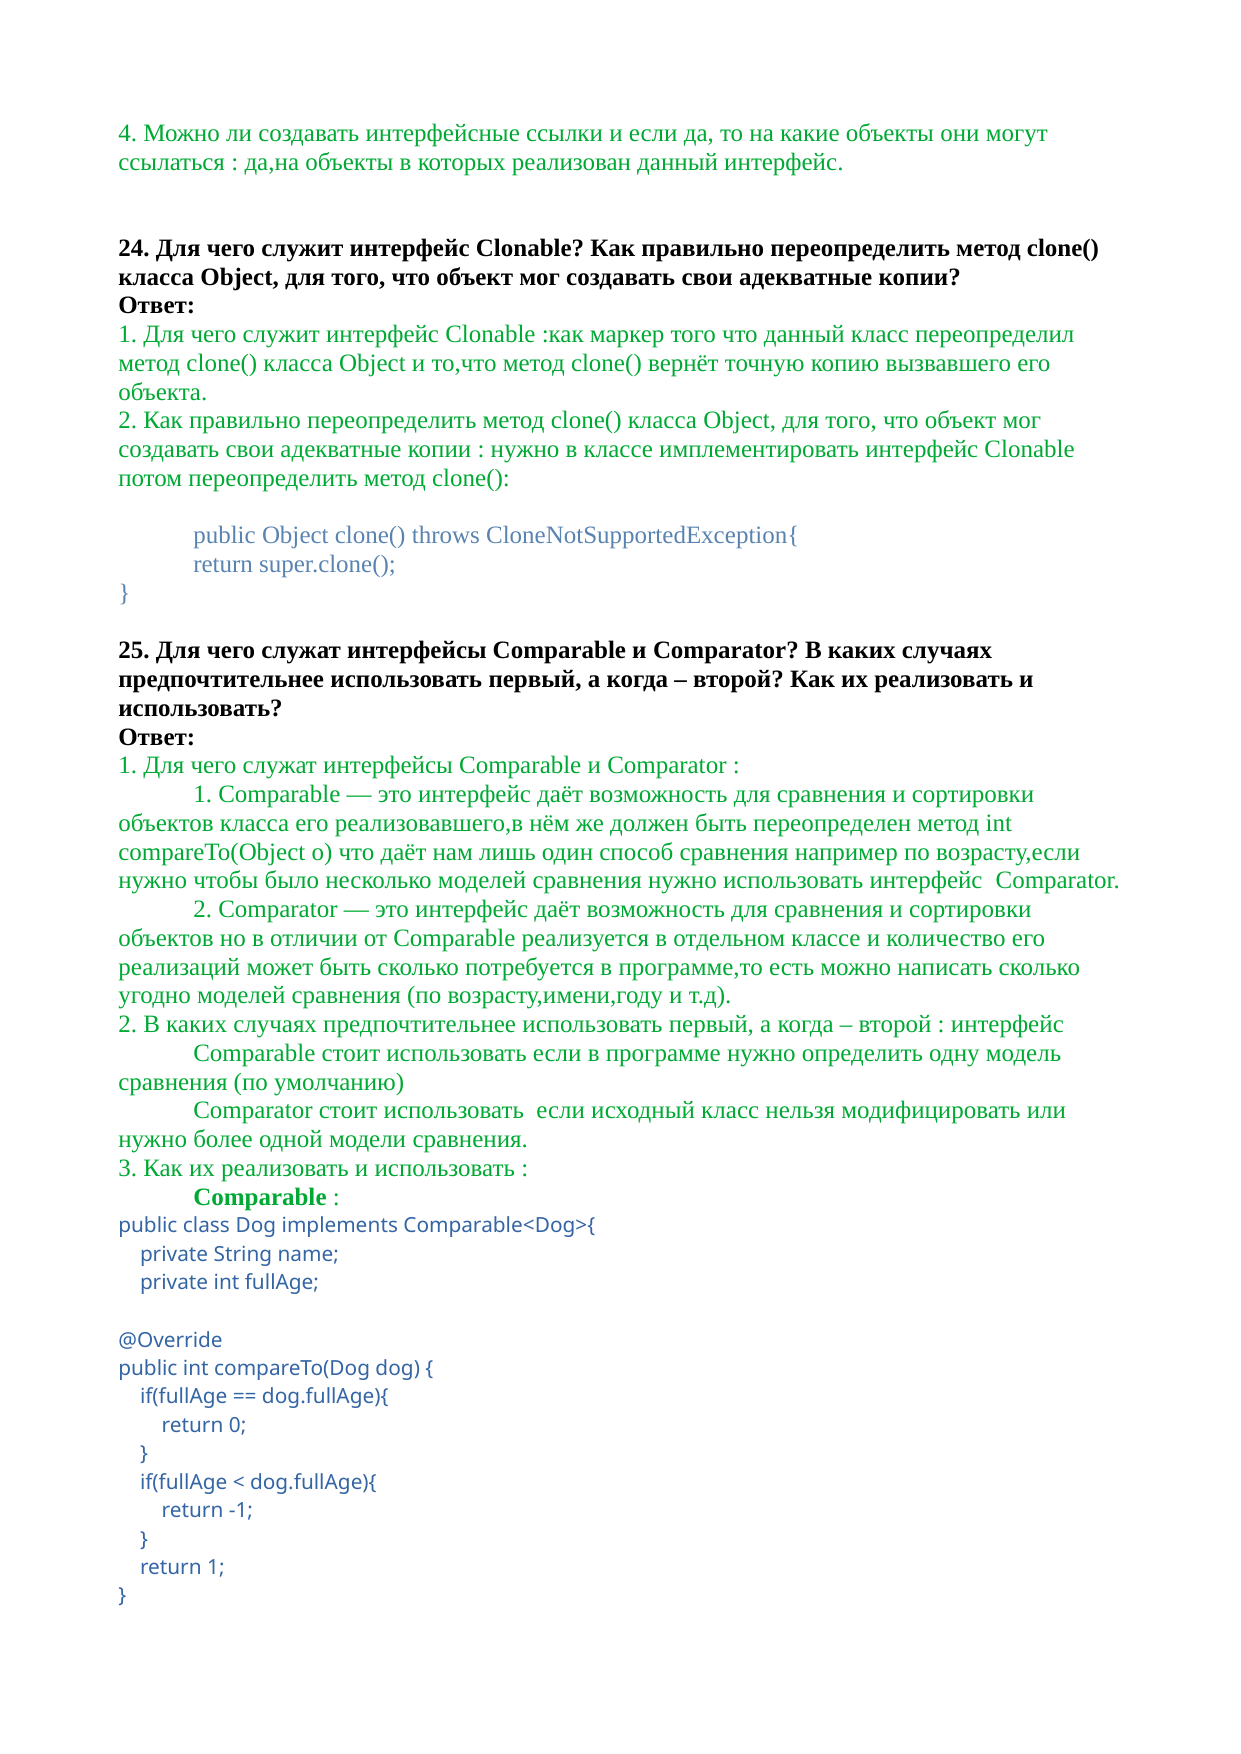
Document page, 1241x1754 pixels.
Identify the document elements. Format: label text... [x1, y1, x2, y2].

text 2. В каких случаях предпочтительнее использовать первый, а когда – второй : интерфейс Comparable стоит использовать если в программе нужно определить одну модель сравнения (по умолчанию) [118, 1009, 1122, 1096]
text 3. Как их реализовать и использовать : [118, 1153, 1122, 1182]
text 2. Comparator — это интерфейс даёт возможность для сравнения и сортировки объектов но в отличии от Comparable реализуется в отдельном классе и количество его реализаций может быть сколько потребуется в программе,то есть можно написать сколько угодно моделей сравнения (по возрасту,имени,году и т.д). [118, 894, 1122, 1009]
text @Override public int compareTo(Dog dog) { if(fullAge == dog.fullAge){ return 0; } if(fullAge < dog.fullAge){ return -1; } return 1; } [118, 1325, 1122, 1609]
text 25. Для чего служат интерфейсы Comparable и Comparator? В каких случаях предпочтительнее использовать первый, а когда – второй? Как их реализовать и использовать? [118, 636, 1122, 722]
text 1. Для чего служит интерфейс Clonable :как маркер того что данный класс переопределил метод clone() класса Object и то,что метод clone() вернёт точную копию вызвавшего его объекта. [118, 319, 1122, 406]
text 1. Для чего служат интерфейсы Comparable и Comparator : [118, 751, 1122, 779]
text потом переопределить метод clone(): [118, 463, 1122, 492]
text 2. Как правильно переопределить метод clone() класса Object, для того, что объект мог создавать свои адекватные копии : нужно в классе имплементировать интерфейс Clonable [118, 406, 1122, 463]
text public Object clone() throws CloneNotSupportedException{ [118, 521, 1122, 549]
text 1. Comparable — это интерфейс даёт возможность для сравнения и сортировки объектов класса его реализовавшего,в нём же должен быть переопределен метод int compareTo(Object o) что даёт нам лишь один способ сравнения например по возрасту,если нужно чтобы было несколько моделей сравнения нужно использовать интерфейс Comparator. [118, 779, 1122, 894]
text Ответ: [118, 291, 1122, 319]
text Ответ: [118, 722, 1122, 751]
text public class Dog implements Comparable<Dog>{ private String name; private int fullAge; [118, 1211, 1122, 1296]
text Comparator стоит использовать если исходный класс нельзя модифицировать или нужно более одной модели сравнения. [118, 1096, 1122, 1153]
text 24. Для чего служит интерфейс Clonable? Как правильно переопределить метод clone() класса Object, для того, что объект мог создавать свои адекватные копии? [118, 233, 1122, 291]
text } [118, 578, 1122, 607]
text return super.clone(); [118, 549, 1122, 578]
text Comparable : [118, 1182, 1122, 1211]
text 4. Можно ли создавать интерфейсные ссылки и если да, то на какие объекты они могут ссылаться : да,на объекты в которых реализован данный интерфейс. [118, 118, 1122, 176]
